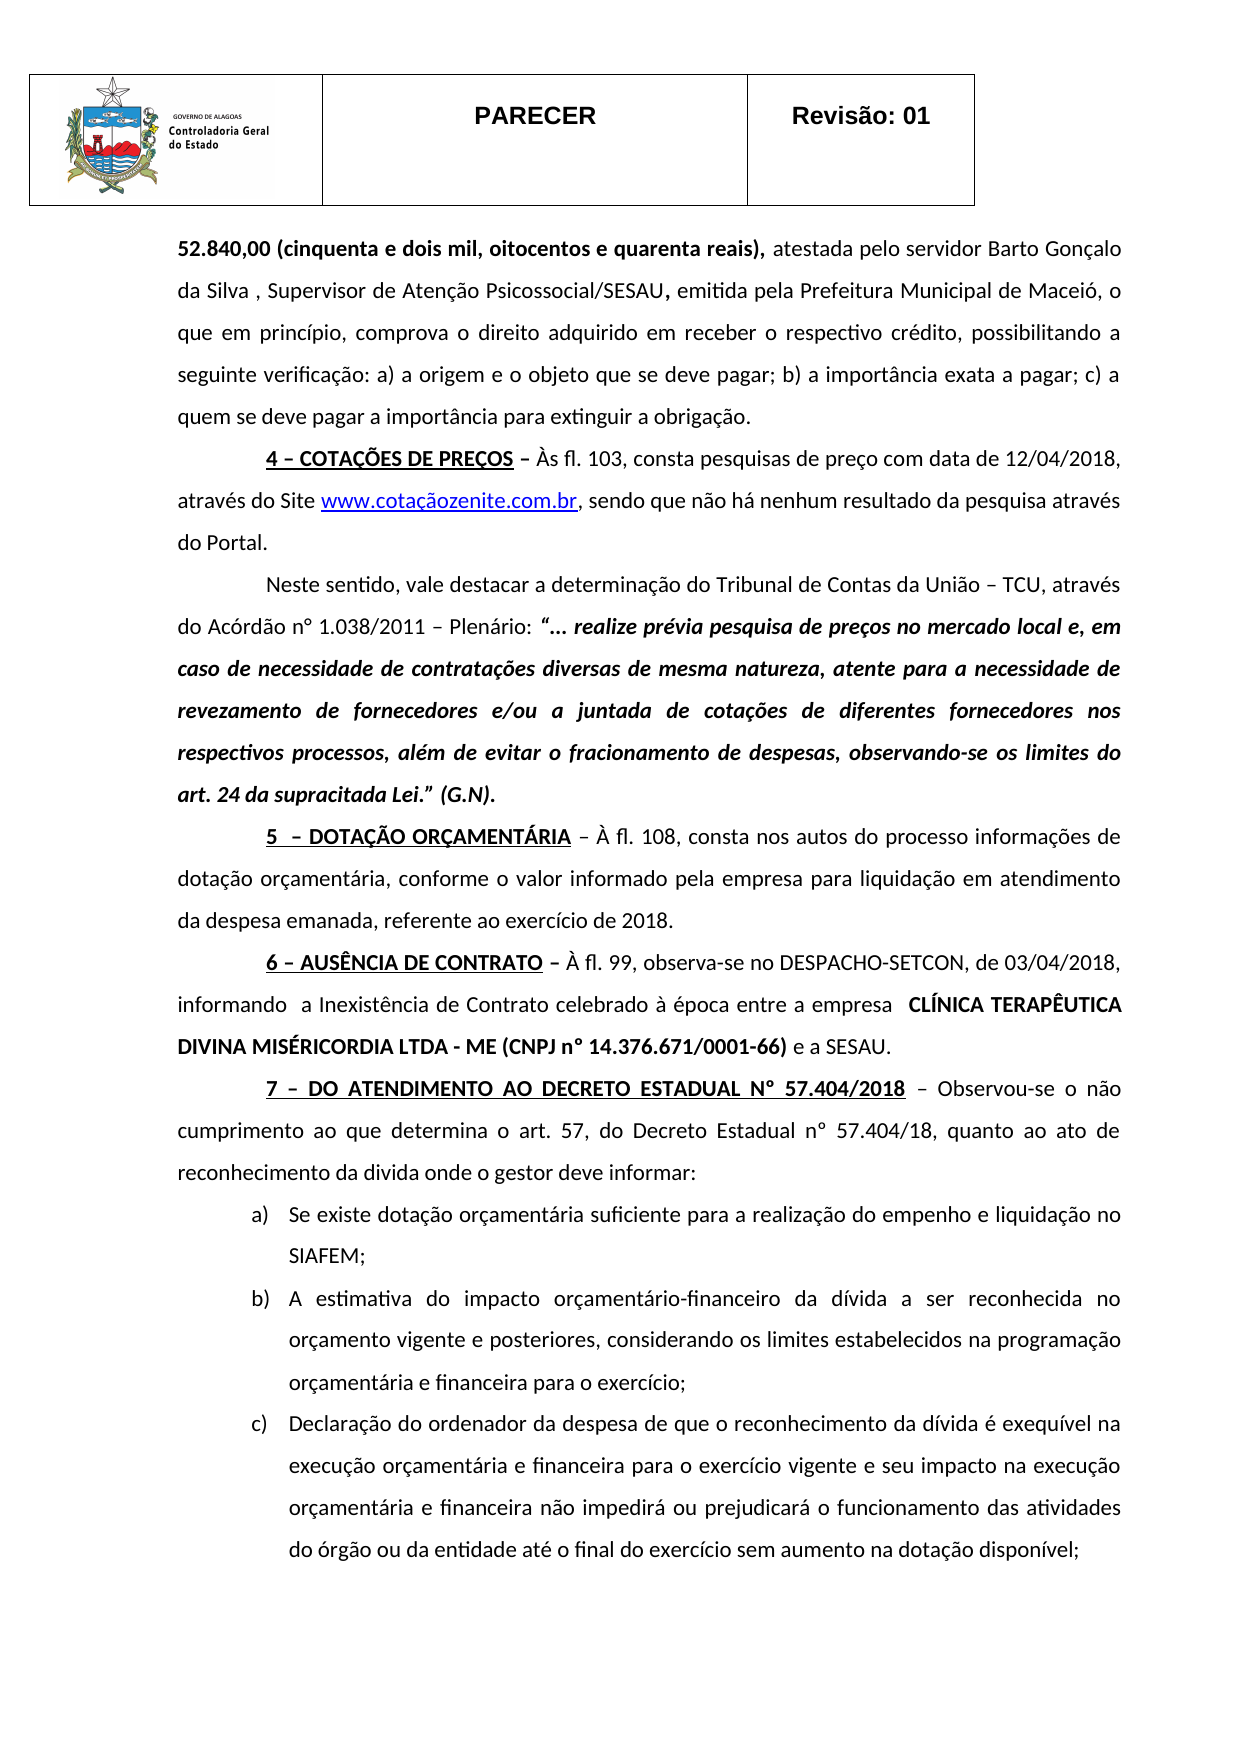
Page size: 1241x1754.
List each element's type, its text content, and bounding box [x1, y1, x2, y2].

text Neste sentido, vale destacar a determinação do Tribunal de Contas da União – TCU, através do Acórdão n° 1.038/2011 – Plenário: “... realize prévia pesquisa de preços no mercado local e, em caso de necessidade de contratações diversas de mesma natureza, atente para a necessidade de revezamento de fornecedores e/ou a juntada de cotações de diferentes fornecedores nos respectivos processos, além de evitar o fracionamento de despesas, observando-se os limites do art. 24 da supracitada Lei.” (G.N). [177, 570, 1122, 808]
list Declaração do ordenador da despesa de que o reconhecimento da dívida é exequível na execução orçamentária e financeira para o exercício vigente e seu impacto na execução orçamentária e financeira não impedirá ou prejudicará o funcionamento das atividades do órgão ou da entidade até o final do exercício sem aumento na dotação disponível; [251, 1409, 1122, 1563]
text 6 – AUSÊNCIA DE CONTRATO – À fl. 99, observa-se no DESPACHO-SETCON, de 03/04/2018, informando a Inexistência de Contrato celebrado à época entre a empresa CLÍNICA TERAPÊUTICA DIVINA MISÉRICORDIA LTDA - ME (CNPJ nº 14.376.671/0001-66) e a SESAU. [177, 948, 1122, 1060]
text 7 – DO ATENDIMENTO AO DECRETO ESTADUAL Nº 57.404/2018 – Observou-se o não cumprimento ao que determina o art. 57, do Decreto Estadual nº 57.404/18, quanto ao ato de reconhecimento da divida onde o gestor deve informar: [177, 1074, 1122, 1186]
text 4 – COTAÇÕES DE PREÇOS – Às fl. 103, consta pesquisas de preço com data de 12/04/2018, através do Site www.cotaçãozenite.com.br, sendo que não há nenhum resultado da pesquisa através do Portal. [177, 444, 1122, 556]
list Se existe dotação orçamentária suficiente para a realização do empenho e liquidação no SIAFEM; [251, 1200, 1122, 1270]
list A estimativa do impacto orçamentário-financeiro da dívida a ser reconhecida no orçamento vigente e posteriores, considerando os limites estabelecidos na programação orçamentária e financeira para o exercício; [251, 1284, 1122, 1396]
picture [59, 75, 275, 199]
text 5 – DOTAÇÃO ORÇAMENTÁRIA – À fl. 108, consta nos autos do processo informações de dotação orçamentária, conforme o valor informado pela empresa para liquidação em atendimento da despesa emanada, referente ao exercício de 2018. [177, 822, 1122, 934]
